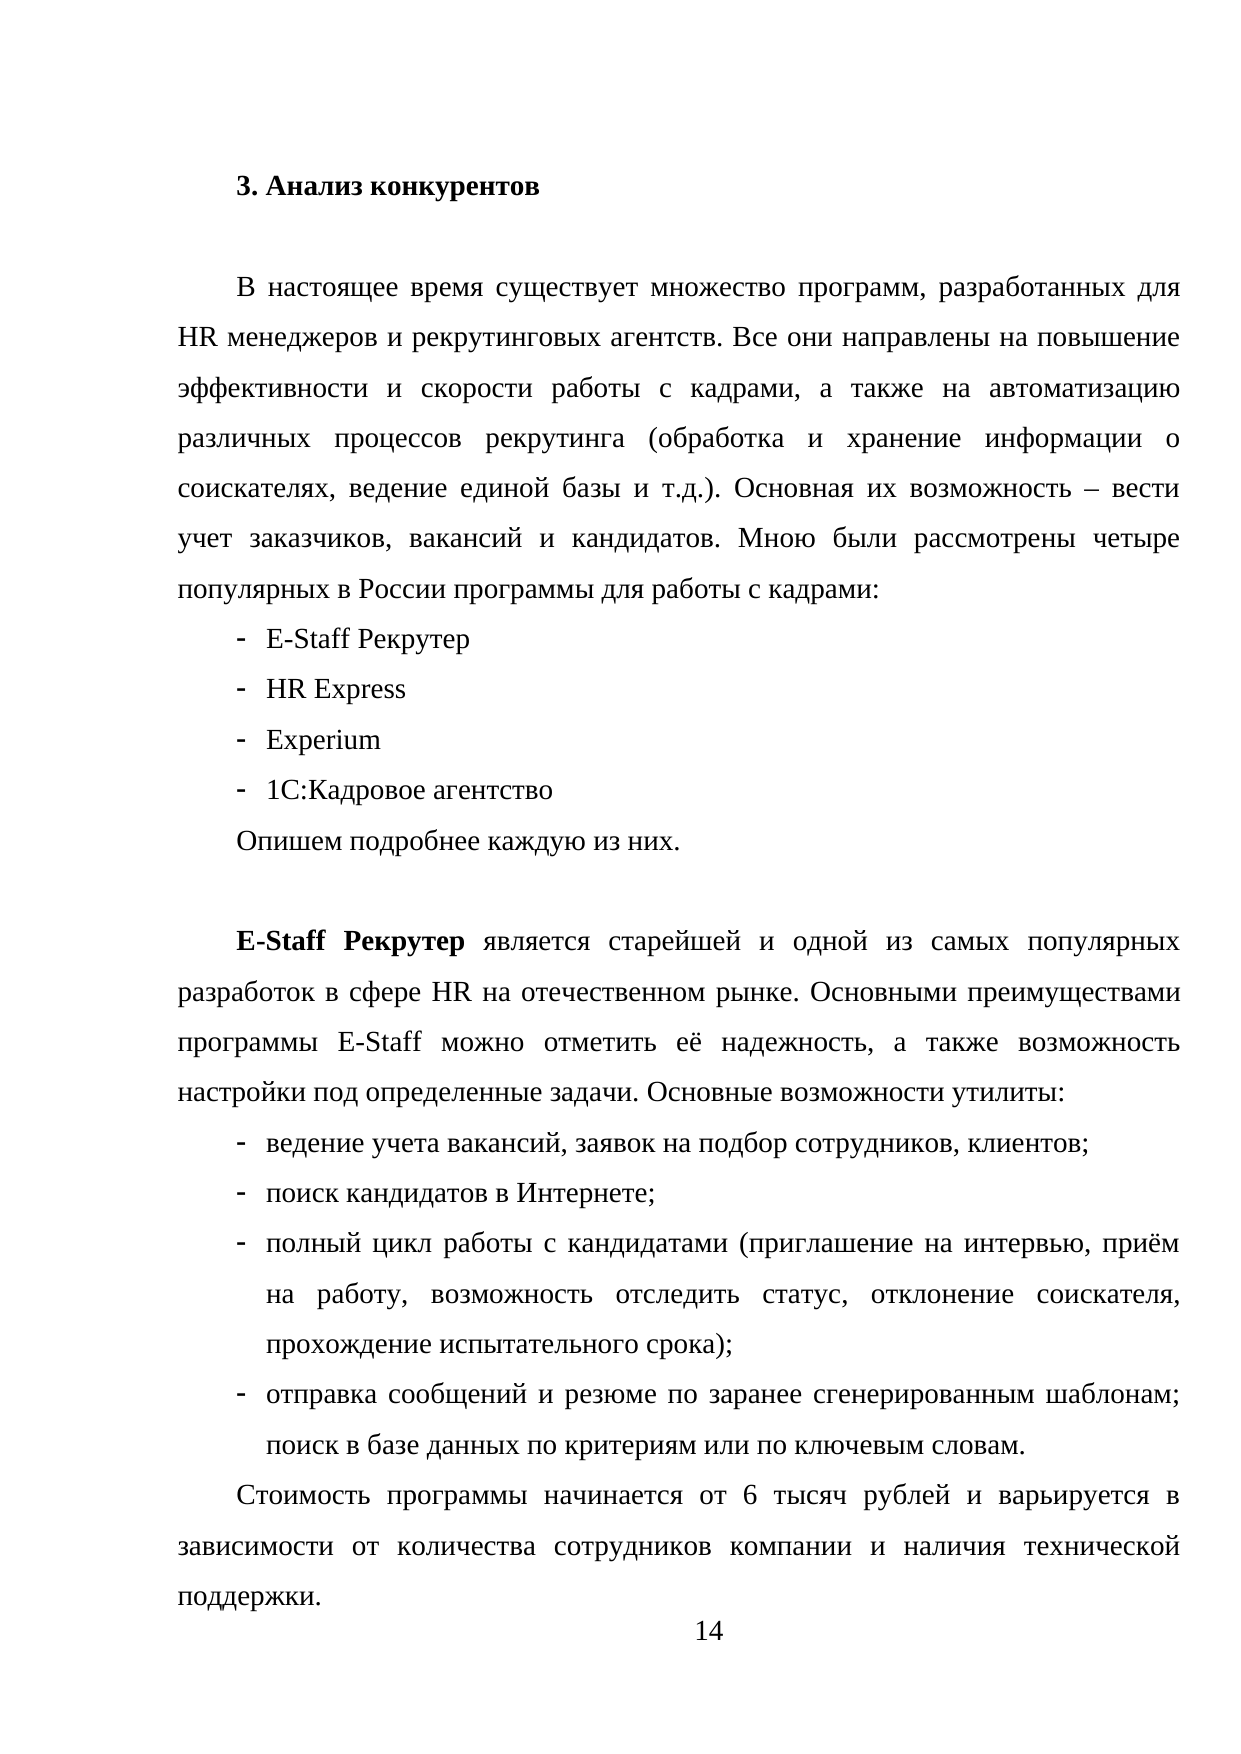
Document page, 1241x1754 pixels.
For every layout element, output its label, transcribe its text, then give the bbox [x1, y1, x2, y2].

list E-Staff Рекрутер [236, 621, 1181, 655]
list отправка сообщений и резюме по заранее сгенерированным шаблонам; поиск в базе данных по критериям или по ключевым словам. [236, 1377, 1181, 1461]
text E-Staff Рекрутер является старейшей и одной из самых популярных разработок в сфере HR на отечественном рынке. Основными преимуществами программы E-Staff можно отметить её надежность, а также возможность настройки под определенные задачи. Основные возможности утилиты: [177, 923, 1181, 1108]
list поиск кандидатов в Интернете; [236, 1175, 1181, 1209]
text Стоимость программы начинается от 6 тысяч рублей и варьируется в зависимости от количества сотрудников компании и наличия технической поддержки. [177, 1477, 1181, 1612]
list HR Express [236, 672, 1181, 705]
subtitle 3. Анализ конкурентов [236, 168, 1181, 202]
list полный цикл работы с кандидатами (приглашение на интервью, приём на работу, возможность отследить статус, отклонение соискателя, прохождение испытательного срока); [236, 1226, 1181, 1360]
text В настоящее время существует множество программ, разработанных для HR менеджеров и рекрутинговых агентств. Все они направлены на повышение эффективности и скорости работы с кадрами, а также на автоматизацию различных процессов рекрутинга (обработка и хранение информации о соискателях, ведение единой базы и т.д.). Основная их возможность – вести учет заказчиков, вакансий и кандидатов. Мною были рассмотрены четыре популярных в России программы для работы с кадрами: [177, 269, 1181, 604]
list 1С:Кадровое агентство [236, 772, 1181, 806]
text Опишем подробнее каждую из них. [236, 823, 1181, 856]
list Experium [236, 722, 1181, 756]
list ведение учета вакансий, заявок на подбор сотрудников, клиентов; [236, 1125, 1181, 1158]
